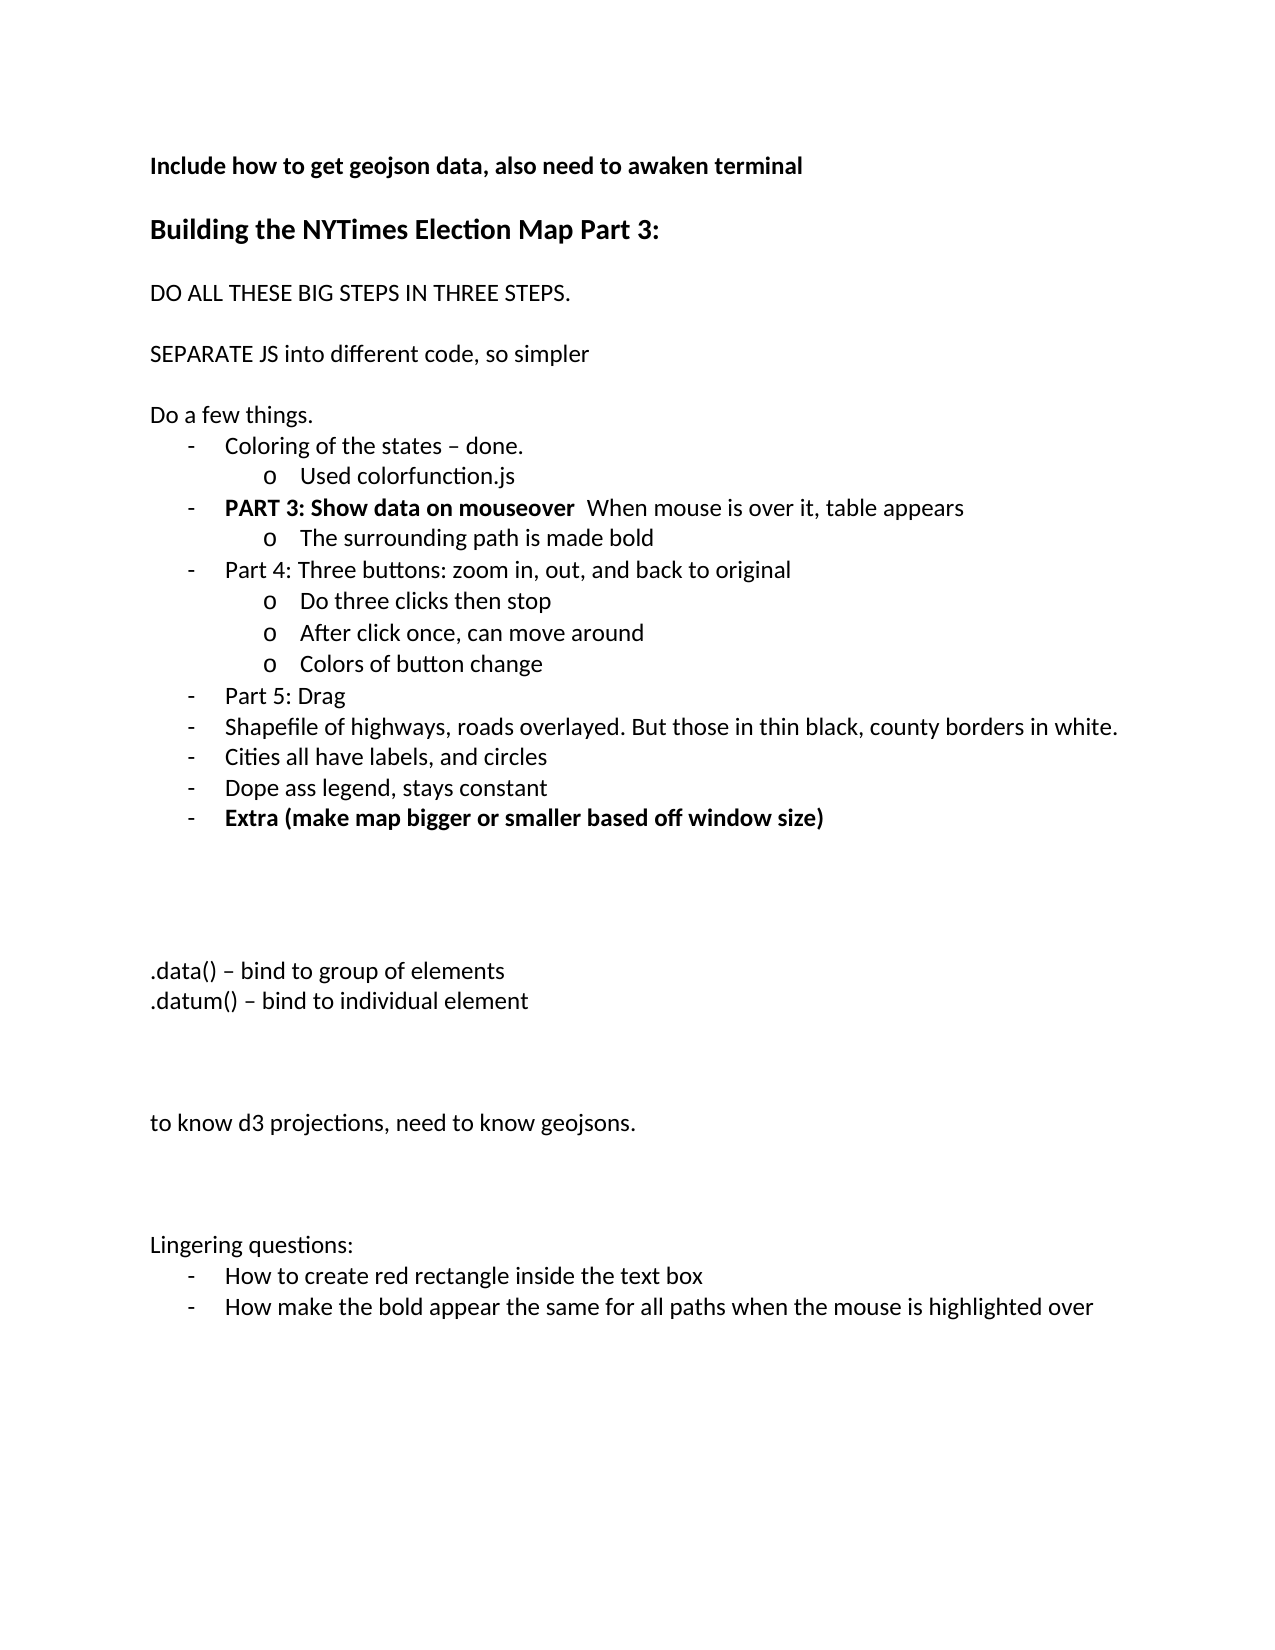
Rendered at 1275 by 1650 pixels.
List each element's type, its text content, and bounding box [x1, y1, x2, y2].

list Cities all have labels, and circles [187, 741, 1125, 772]
list PART 3: Show data on mouseover When mouse is over it, table appears [187, 492, 1125, 523]
list How to create red rectangle inside the text box [187, 1260, 1125, 1291]
list Used colorfunction.js [262, 460, 1125, 492]
list Coloring of the states – done. [187, 430, 1125, 460]
list How make the bold appear the same for all paths when the mouse is highlighted over [187, 1291, 1125, 1321]
text Include how to get geojson data, also need to awaken terminal [150, 150, 1125, 181]
list Dope ass legend, stays constant [187, 772, 1125, 802]
text Do a few things. [150, 399, 1125, 430]
list Shapefile of highways, roads overlayed. But those in thin black, county borders in white. [187, 711, 1125, 741]
text DO ALL THESE BIG STEPS IN THREE STEPS. [150, 277, 1125, 308]
text .data() – bind to group of elements [150, 955, 1125, 985]
text Building the NYTimes Election Map Part 3: [150, 211, 1125, 247]
text to know d3 projections, need to know geojsons. [150, 1107, 1125, 1138]
text Lingering questions: [150, 1229, 1125, 1260]
list Part 5: Drag [187, 680, 1125, 711]
text SEPARATE JS into different code, so simpler [150, 338, 1125, 369]
text .datum() – bind to individual element [150, 985, 1125, 1016]
list Part 4: Three buttons: zoom in, out, and back to original [187, 554, 1125, 585]
list Do three clicks then stop [262, 585, 1125, 617]
list Colors of button change [262, 648, 1125, 680]
list After click once, can move around [262, 617, 1125, 648]
list The surrounding path is made bold [262, 523, 1125, 554]
list Extra (make map bigger or smaller based off window size) [187, 802, 1125, 833]
